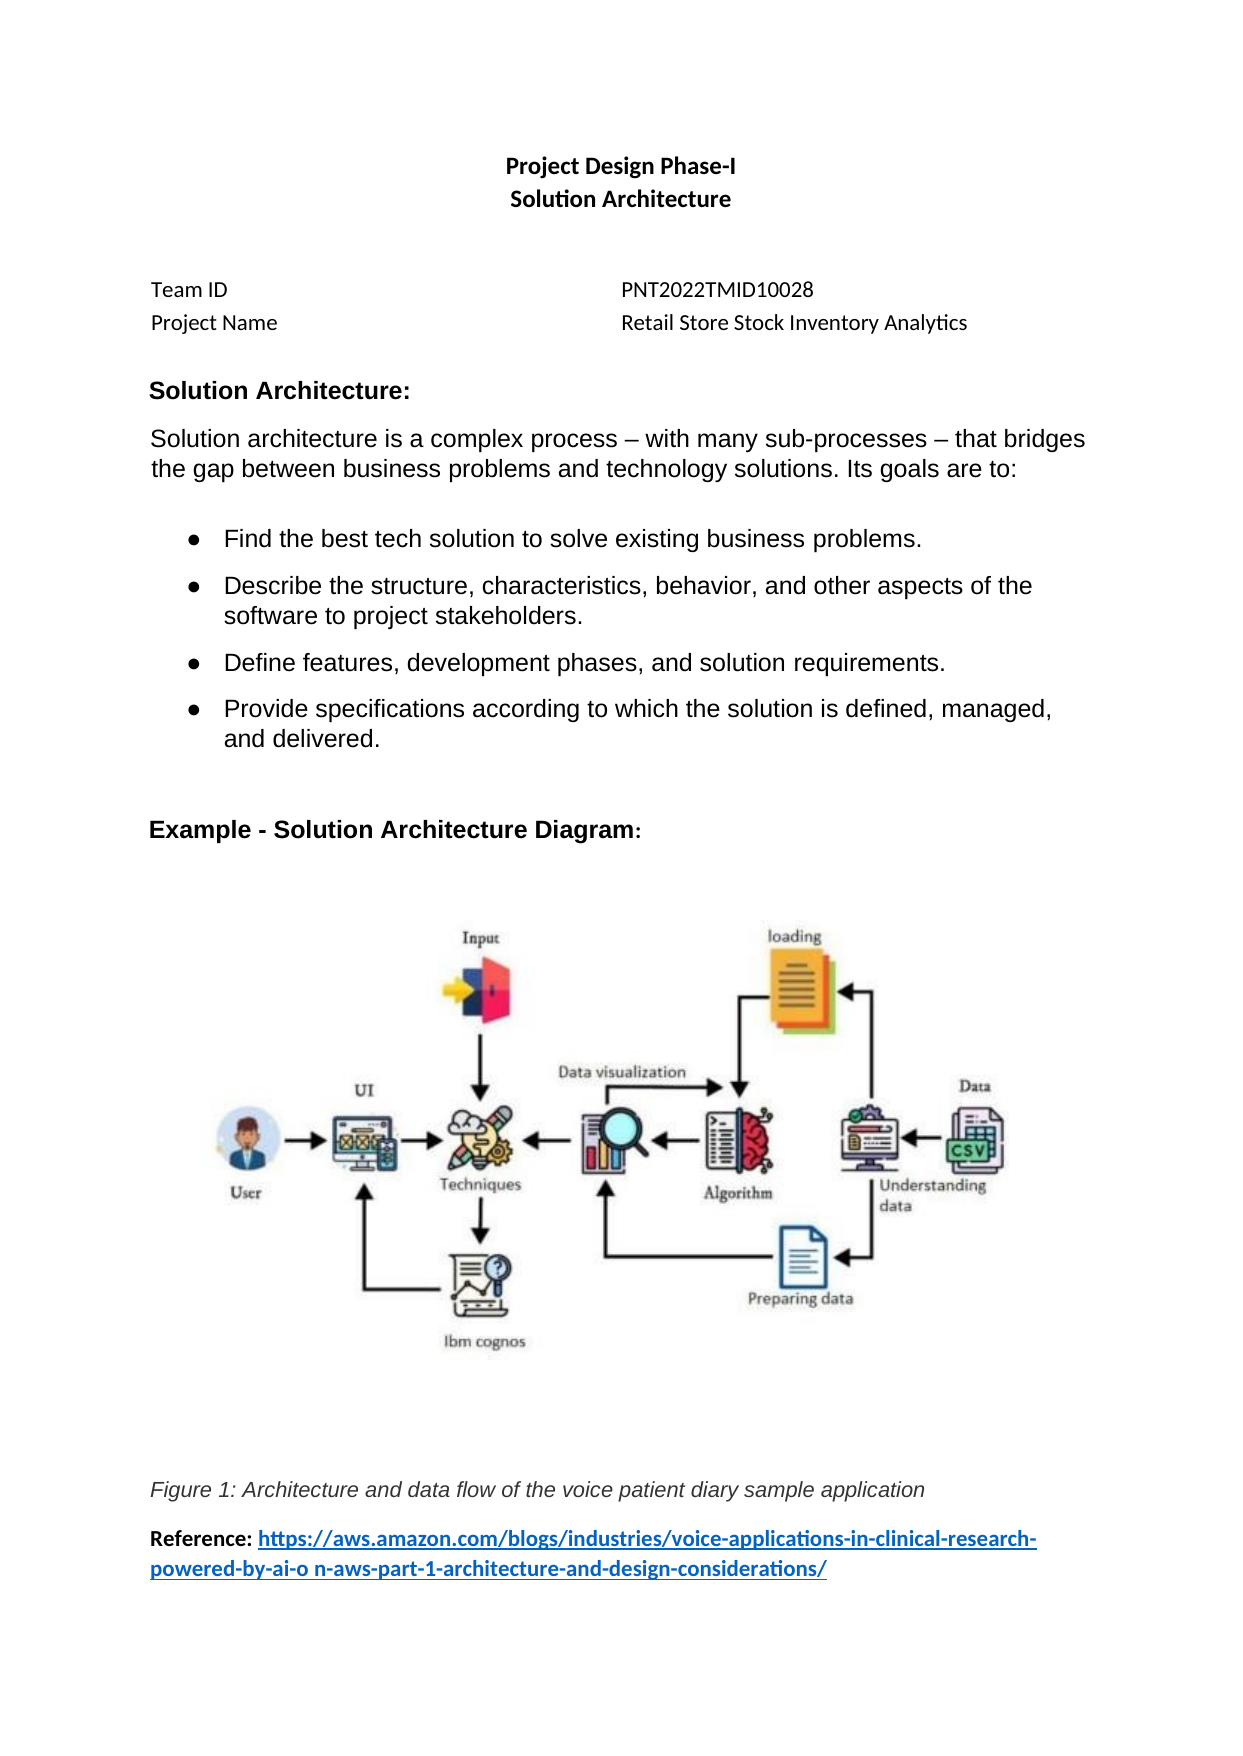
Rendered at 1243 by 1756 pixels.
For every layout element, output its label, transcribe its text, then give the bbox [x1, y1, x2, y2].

list Define features, development phases, and solution requirements. [186, 648, 1099, 676]
table_header Team ID [130, 278, 449, 308]
list Provide specifications according to which the solution is defined, managed, and delivered. [186, 694, 1054, 753]
table_cell Project Name [130, 308, 449, 338]
text Figure 1: Architecture and data flow of the voice patient diary sample application [150, 1477, 1099, 1502]
picture [200, 920, 1009, 1360]
subtitle Project Design Phase-I Solution Architecture [505, 150, 737, 213]
list Describe the structure, characteristics, behavior, and other aspects of the software to project stakeholders. [186, 571, 1035, 629]
list Find the best tech solution to solve existing business problems. [186, 524, 1099, 553]
table_header PNT2022TMID10028 [449, 278, 989, 308]
text Solution architecture is a complex process – with many sub-processes – that bridges the gap between business problems and technology solutions. Its goals are to: [150, 424, 1089, 483]
subtitle Example - Solution Architecture Diagram: [148, 815, 1099, 844]
text Reference: https://aws.amazon.com/blogs/industries/voice-applications-in-clinical-research- powered-by-ai-o n-aws-part-1-architecture-and-design-considerations/ [150, 1524, 1040, 1583]
text Solution Architecture: [148, 376, 1099, 405]
table_cell Retail Store Stock Inventory Analytics [449, 308, 989, 338]
